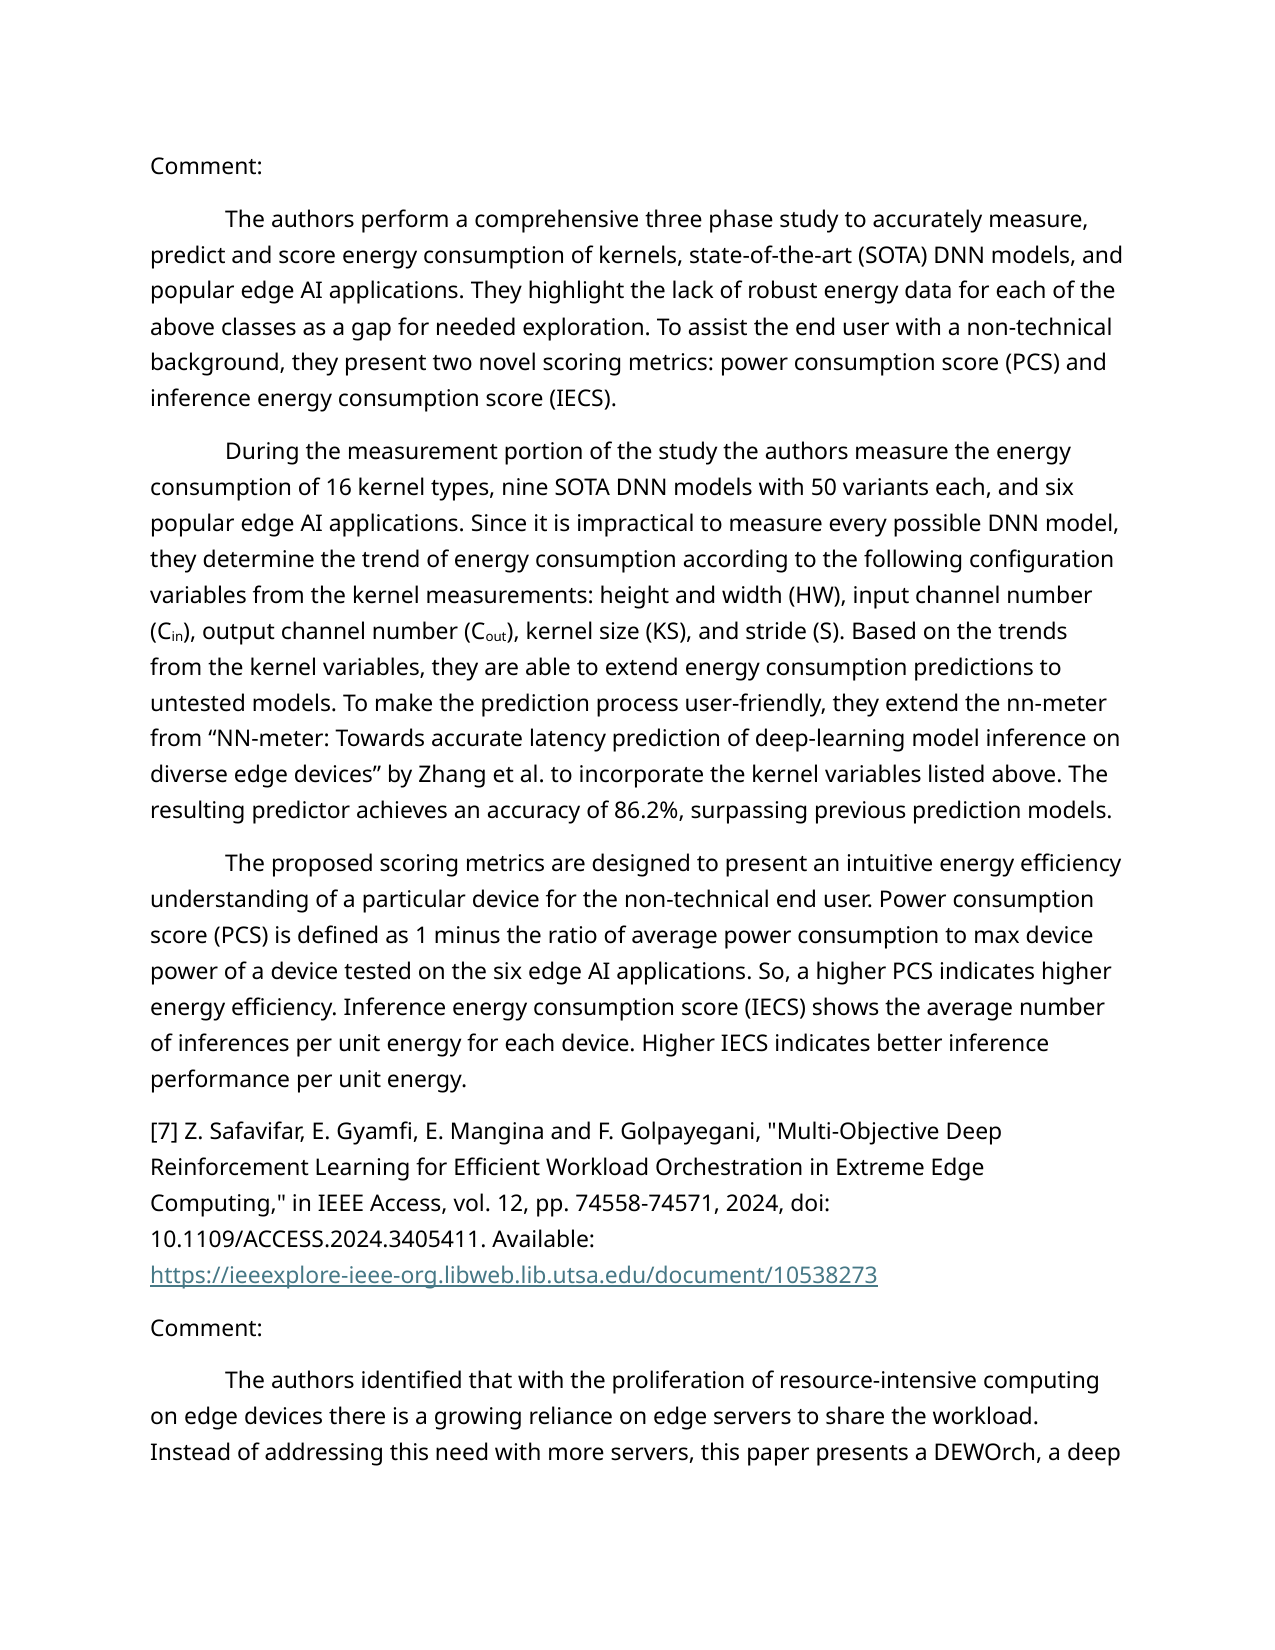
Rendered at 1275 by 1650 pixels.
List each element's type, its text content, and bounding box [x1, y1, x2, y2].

text During the measurement portion of the study the authors measure the energy consumption of 16 kernel types, nine SOTA DNN models with 50 variants each, and six popular edge AI applications. Since it is impractical to measure every possible DNN model, they determine the trend of energy consumption according to the following configuration variables from the kernel measurements: height and width (HW), input channel number (Cin), output channel number (Cout), kernel size (KS), and stride (S). Based on the trends from the kernel variables, they are able to extend energy consumption predictions to untested models. To make the prediction process user-friendly, they extend the nn-meter from “NN-meter: Towards accurate latency prediction of deep-learning model inference on diverse edge devices” by Zhang et al. to incorporate the kernel variables listed above. The resulting predictor achieves an accuracy of 86.2%, surpassing previous prediction models. [150, 435, 1125, 826]
text The proposed scoring metrics are designed to present an intuitive energy efficiency understanding of a particular device for the non-technical end user. Power consumption score (PCS) is defined as 1 minus the ratio of average power consumption to max device power of a device tested on the six edge AI applications. So, a higher PCS indicates higher energy efficiency. Inference energy consumption score (IECS) shows the average number of inferences per unit energy for each device. Higher IECS indicates better inference performance per unit energy. [150, 847, 1125, 1094]
text Comment: [150, 1311, 1125, 1343]
text Comment: [150, 150, 1125, 181]
text [7] Z. Safavifar, E. Gyamfi, E. Mangina and F. Golpayegani, "Multi-Objective Deep Reinforcement Learning for Efficient Workload Orchestration in Extreme Edge Computing," in IEEE Access, vol. 12, pp. 74558-74571, 2024, doi: 10.1109/ACCESS.2024.3405411. Available: https://ieeexplore-ieee-org.libweb.lib.utsa.edu/document/10538273 [150, 1115, 1125, 1290]
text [150, 1364, 1125, 1467]
text The authors perform a comprehensive three phase study to accurately measure, predict and score energy consumption of kernels, state-of-the-art (SOTA) DNN models, and popular edge AI applications. They highlight the lack of robust energy data for each of the above classes as a gap for needed exploration. To assist the end user with a non-technical background, they present two novel scoring metrics: power consumption score (PCS) and inference energy consumption score (IECS). [150, 203, 1125, 413]
